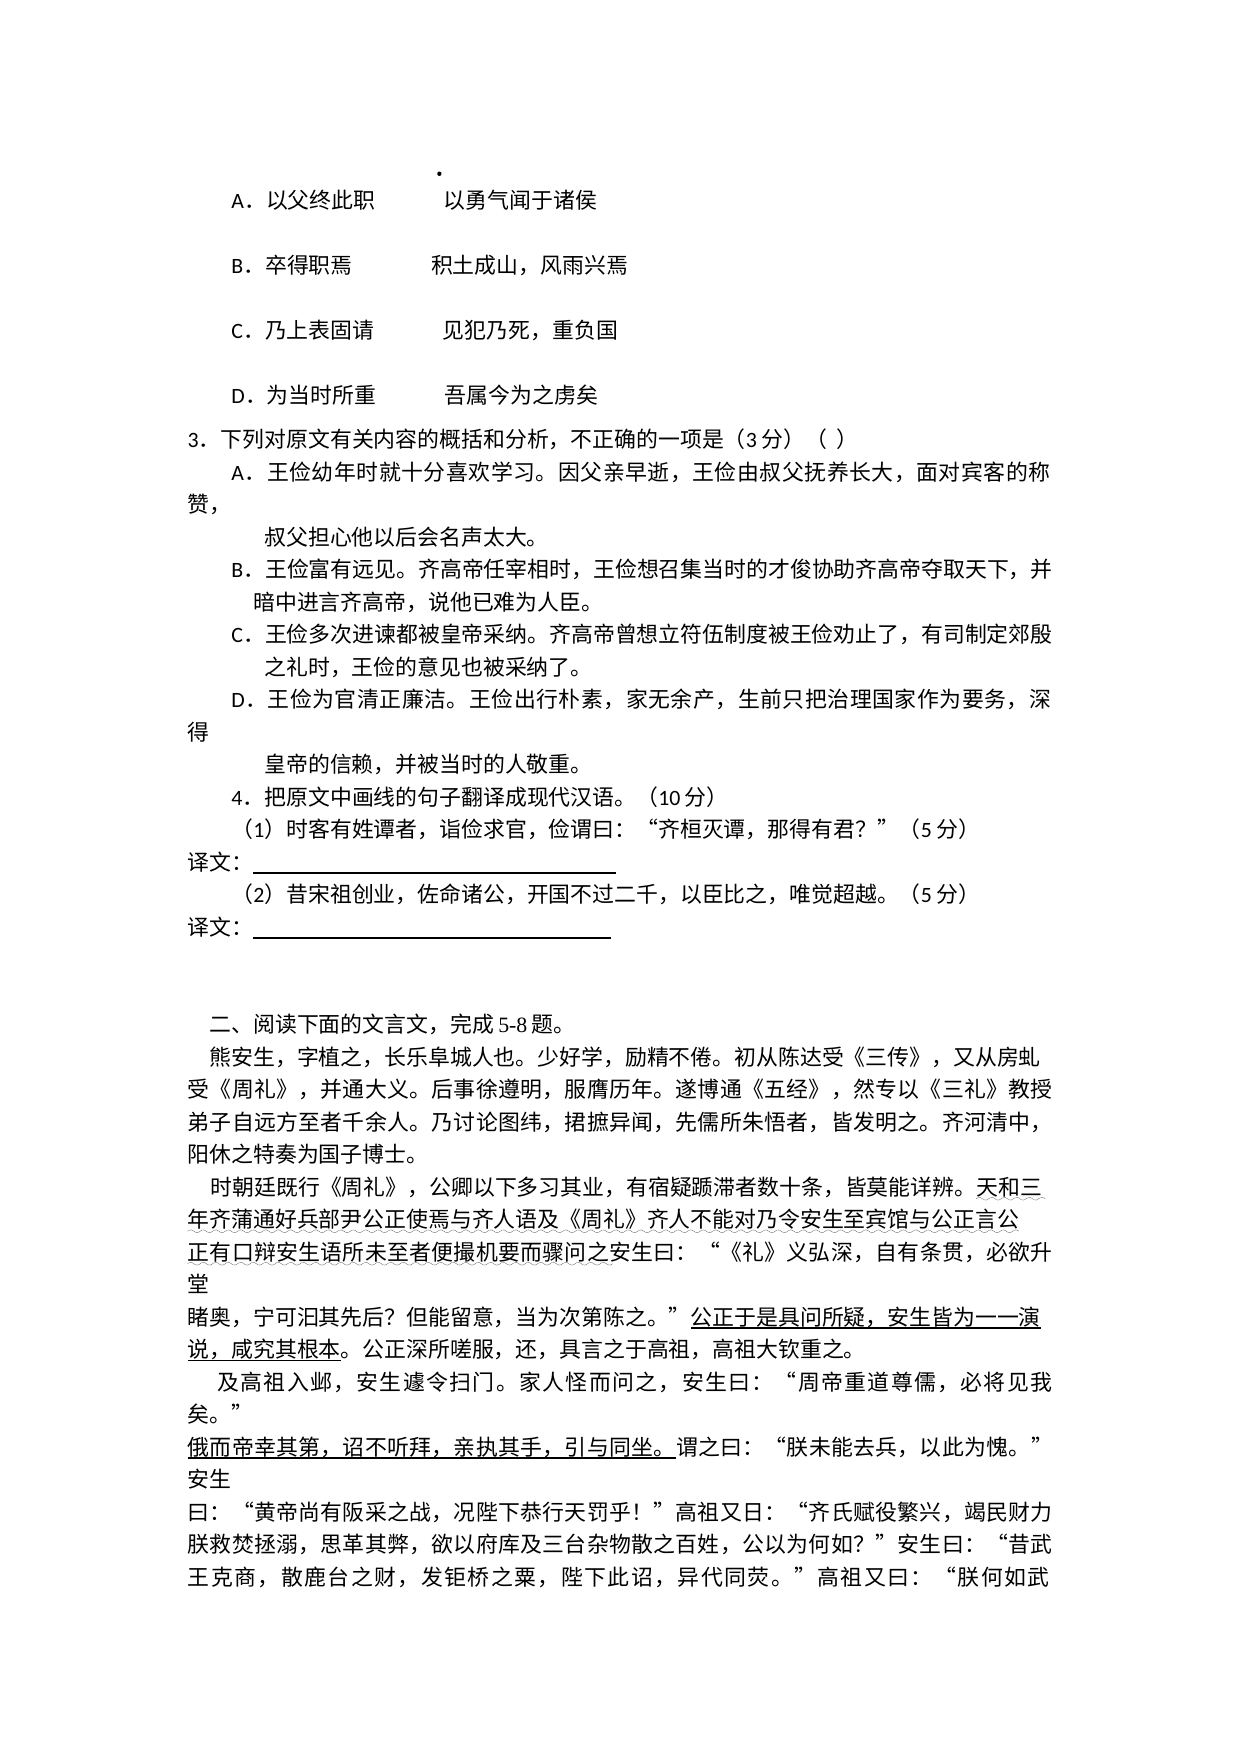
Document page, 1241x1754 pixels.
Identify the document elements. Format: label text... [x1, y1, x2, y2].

text B．卒得职焉 积土成山，风雨兴焉 [187, 227, 1053, 292]
text 年齐蒲通好兵部尹公正使焉与齐人语及《周礼》齐人不能对乃令安生至宾馆与公正言公 [187, 1202, 1053, 1234]
text 4．把原文中画线的句子翻译成现代汉语。（10分） [187, 779, 1053, 812]
text 叔父担心他以后会名声太大。 [187, 519, 1053, 552]
text 睹奥，宁可汩其先后？但能留意，当为次第陈之。”公正于是具问所疑，安生皆为一一演 [187, 1299, 1053, 1332]
text 说，咸究其根本。公正深所嗟服，还，具言之于高祖，高祖大钦重之。 [187, 1332, 1053, 1364]
text 及高祖入邺，安生遽令扫门。家人怪而问之，安生曰：“周帝重道尊儒，必将见我矣。” [187, 1364, 1053, 1429]
text D．王俭为官清正廉洁。王俭出行朴素，家无余产，生前只把治理国家作为要务，深得 [187, 682, 1053, 747]
text 受《周礼》，并通大义。后事徐遵明，服膺历年。遂博通《五经》，然专以《三礼》教授，弟子自远方至者千余人。乃讨论图纬，捃摭异闻，先儒所朱悟者，皆发明之。齐河清中，阳休之特奏为国子博士。 [187, 1072, 1053, 1169]
text A．王俭幼年时就十分喜欢学习。因父亲早逝，王俭由叔父抚养长大，面对宾客的称赞， [187, 454, 1053, 519]
text （2）昔宋祖创业，佐命诸公，开国不过二千，以臣比之，唯觉超越。（5分） [187, 877, 1053, 909]
text C．乃上表固请 见犯乃死，重负国 [187, 292, 1053, 357]
text 二、阅读下面的文言文，完成5-8题。 [187, 1007, 1053, 1039]
text 俄而帝幸其第，诏不听拜，亲执其手，引与同坐。谓之曰：“朕未能去兵，以此为愧。”安生 [187, 1429, 1053, 1494]
text （1）时客有姓谭者，诣俭求官，俭谓曰：“齐桓灭谭，君？”（5分） [187, 812, 1053, 844]
text 熊安生，字植之，长乐阜城人也。少好学，励精不倦。初从陈达受《三传》，又从房虬 [187, 1039, 1053, 1072]
text 译文： [187, 909, 1053, 942]
text 时朝廷既行《周礼》，公卿以下多习其业，有宿疑踬滞者数十条，皆莫能详辨。天和三 [187, 1169, 1053, 1202]
text 3．下列对原文有关内容的概括和分析，不正确的一项是（3分）（ ） [187, 422, 1053, 454]
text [187, 1494, 1053, 1592]
text 之礼时，王俭的意见也被采纳了。 [187, 649, 1053, 682]
text 暗中进言齐高帝，说他已难为人臣。 [187, 584, 1053, 617]
text C．王俭多次进谏都被皇帝采纳。齐高帝曾想立符伍制度被王俭劝止了，有司制定郊殷 [187, 617, 1053, 649]
text 正有口辩安生语所未至者便撮机要而骤问之安生曰：“《礼》义弘深，自有条贯，必欲升堂 [187, 1234, 1053, 1299]
text D．为当时所重 吾属今为之虏矣 [187, 357, 1053, 422]
text A．以父终此职 以勇气闻于诸侯 [187, 162, 1053, 227]
text 皇帝的信赖，并被当时的人敬重。 [187, 747, 1053, 779]
text B．王俭富有远见。齐高帝任宰相时，王俭想召集当时的才俊协助齐高帝夺取天下，并 [187, 552, 1053, 584]
text 译文： [187, 844, 1053, 877]
